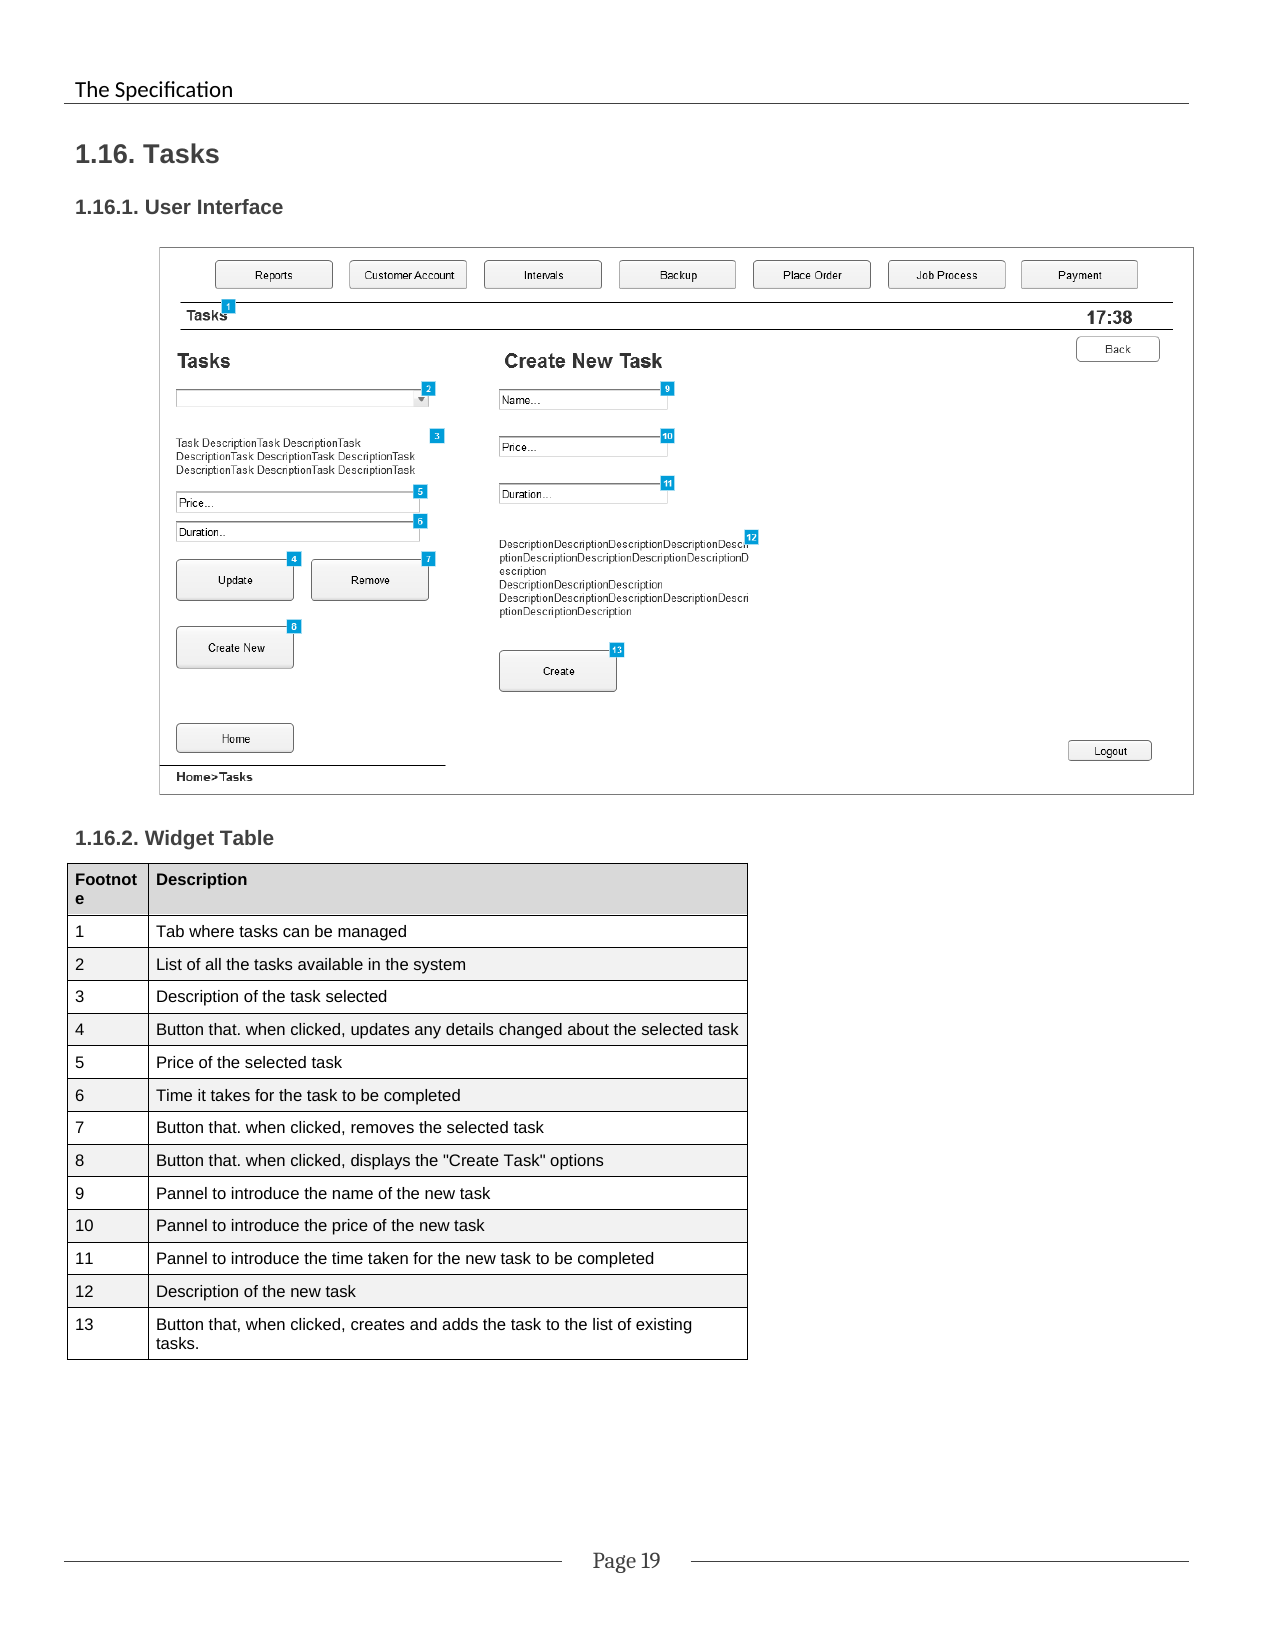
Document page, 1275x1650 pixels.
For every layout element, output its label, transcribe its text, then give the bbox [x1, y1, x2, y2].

subtitle User Interface [75, 194, 1200, 218]
table_cell Button that. when clicked, removes the selected task [149, 1112, 747, 1143]
table_cell Price of the selected task [149, 1046, 747, 1078]
table_cell Button that. when clicked, updates any details changed about the selected task [149, 1014, 747, 1045]
table_cell 13 [68, 1308, 148, 1359]
table_cell Button that, when clicked, creates and adds the task to the list of existing tasks. [149, 1308, 747, 1359]
table_cell 12 [68, 1275, 148, 1307]
table_cell 10 [68, 1210, 148, 1242]
picture [75, 231, 1200, 802]
table_cell Description of the new task [149, 1275, 747, 1307]
table_cell Button that. when clicked, displays the "Create Task" options [149, 1145, 747, 1176]
table_header Footnote [68, 864, 148, 914]
table_cell Pannel to introduce the name of the new task [149, 1177, 747, 1209]
table_cell 5 [68, 1046, 148, 1078]
table_header Description [149, 864, 747, 914]
subtitle Tasks [75, 138, 1200, 169]
subtitle Widget Table [75, 826, 1200, 850]
table_cell 1 [68, 916, 148, 947]
table_cell 6 [68, 1079, 148, 1111]
table_cell 2 [68, 948, 148, 980]
table_cell 3 [68, 981, 148, 1013]
table_cell 11 [68, 1243, 148, 1274]
table_cell 7 [68, 1112, 148, 1143]
table_cell 4 [68, 1014, 148, 1045]
table_cell Tab where tasks can be managed [149, 916, 747, 947]
table_cell Pannel to introduce the price of the new task [149, 1210, 747, 1242]
table_cell 9 [68, 1177, 148, 1209]
table_cell Pannel to introduce the time taken for the new task to be completed [149, 1243, 747, 1274]
table_cell List of all the tasks available in the system [149, 948, 747, 980]
table_cell Time it takes for the task to be completed [149, 1079, 747, 1111]
table_cell 8 [68, 1145, 148, 1176]
table_cell Description of the task selected [149, 981, 747, 1013]
